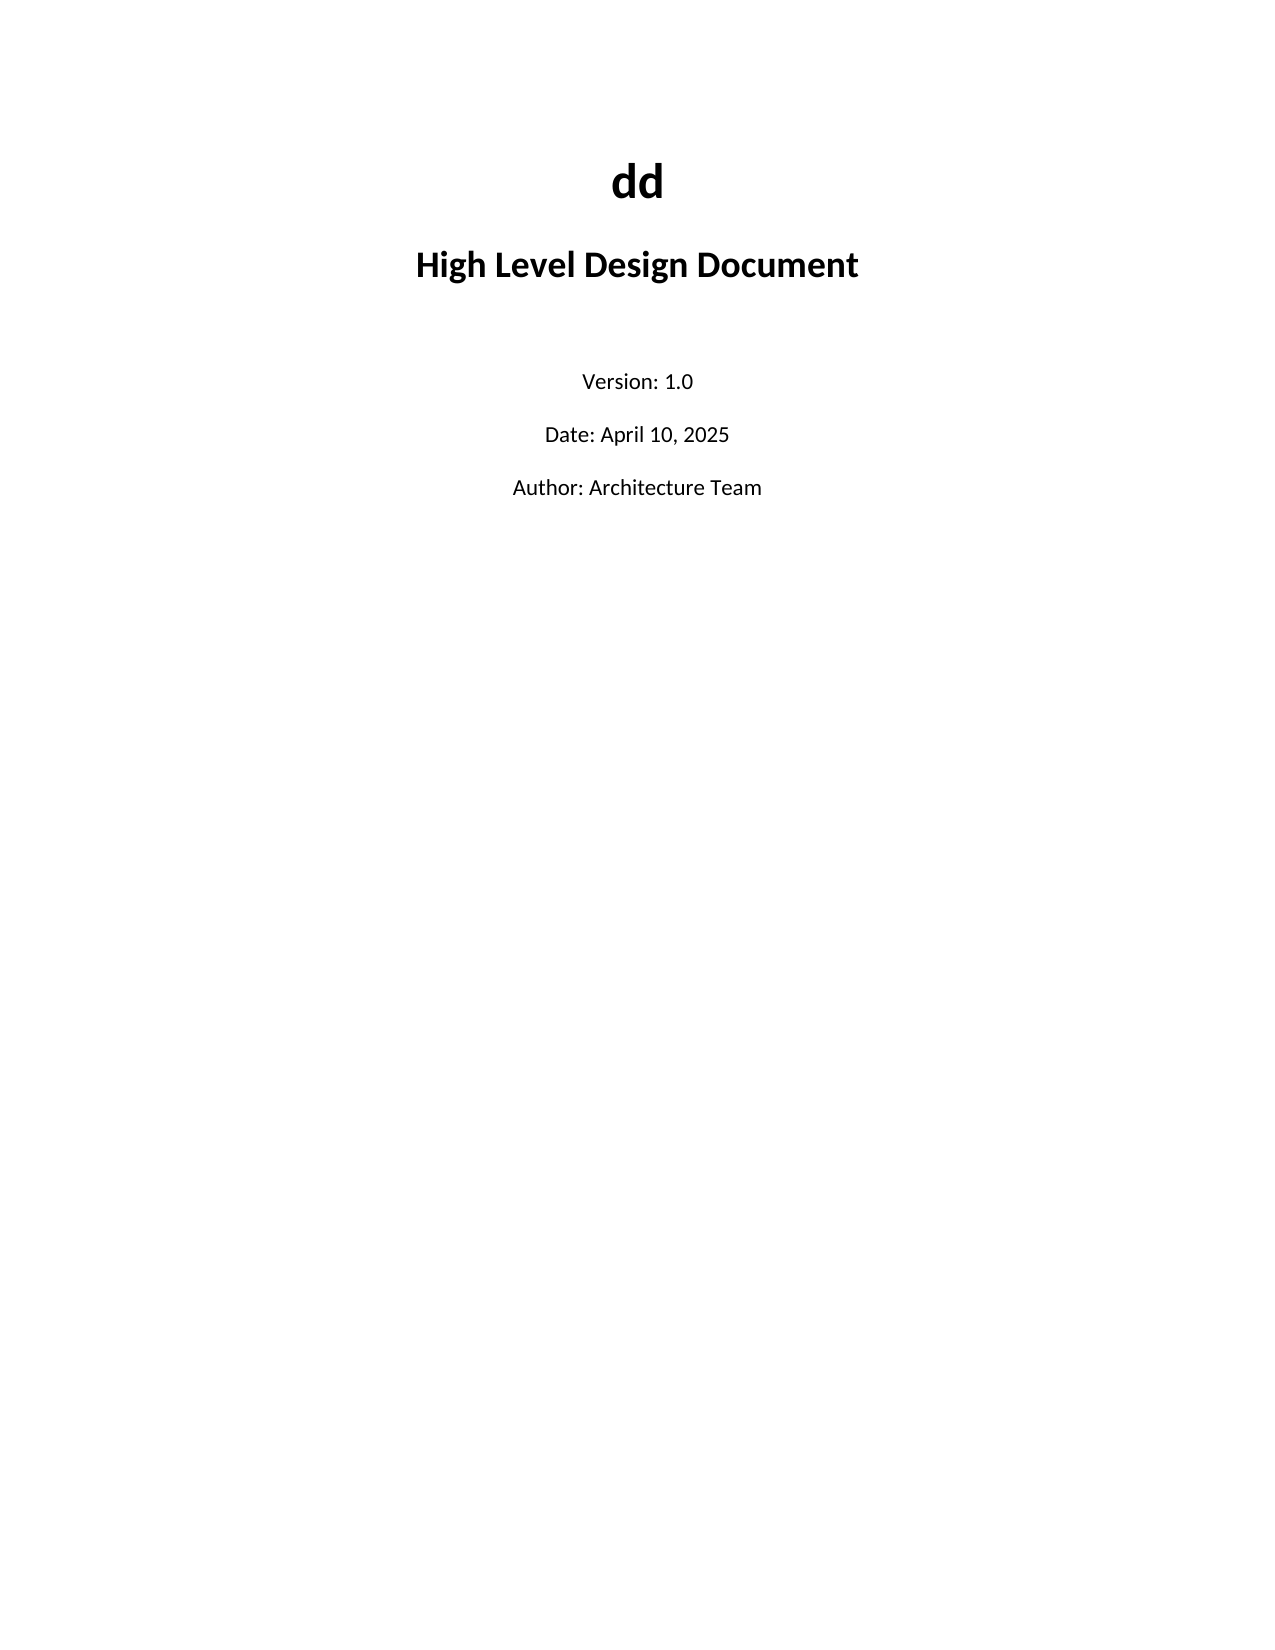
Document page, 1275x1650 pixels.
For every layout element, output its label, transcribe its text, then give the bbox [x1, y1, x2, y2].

text High Level Design Document [187, 241, 1087, 287]
text Author: Architecture Team [187, 473, 1087, 502]
text dd [187, 150, 1087, 211]
text Version: 1.0 [187, 367, 1087, 396]
text Date: April 10, 2025 [187, 421, 1087, 448]
